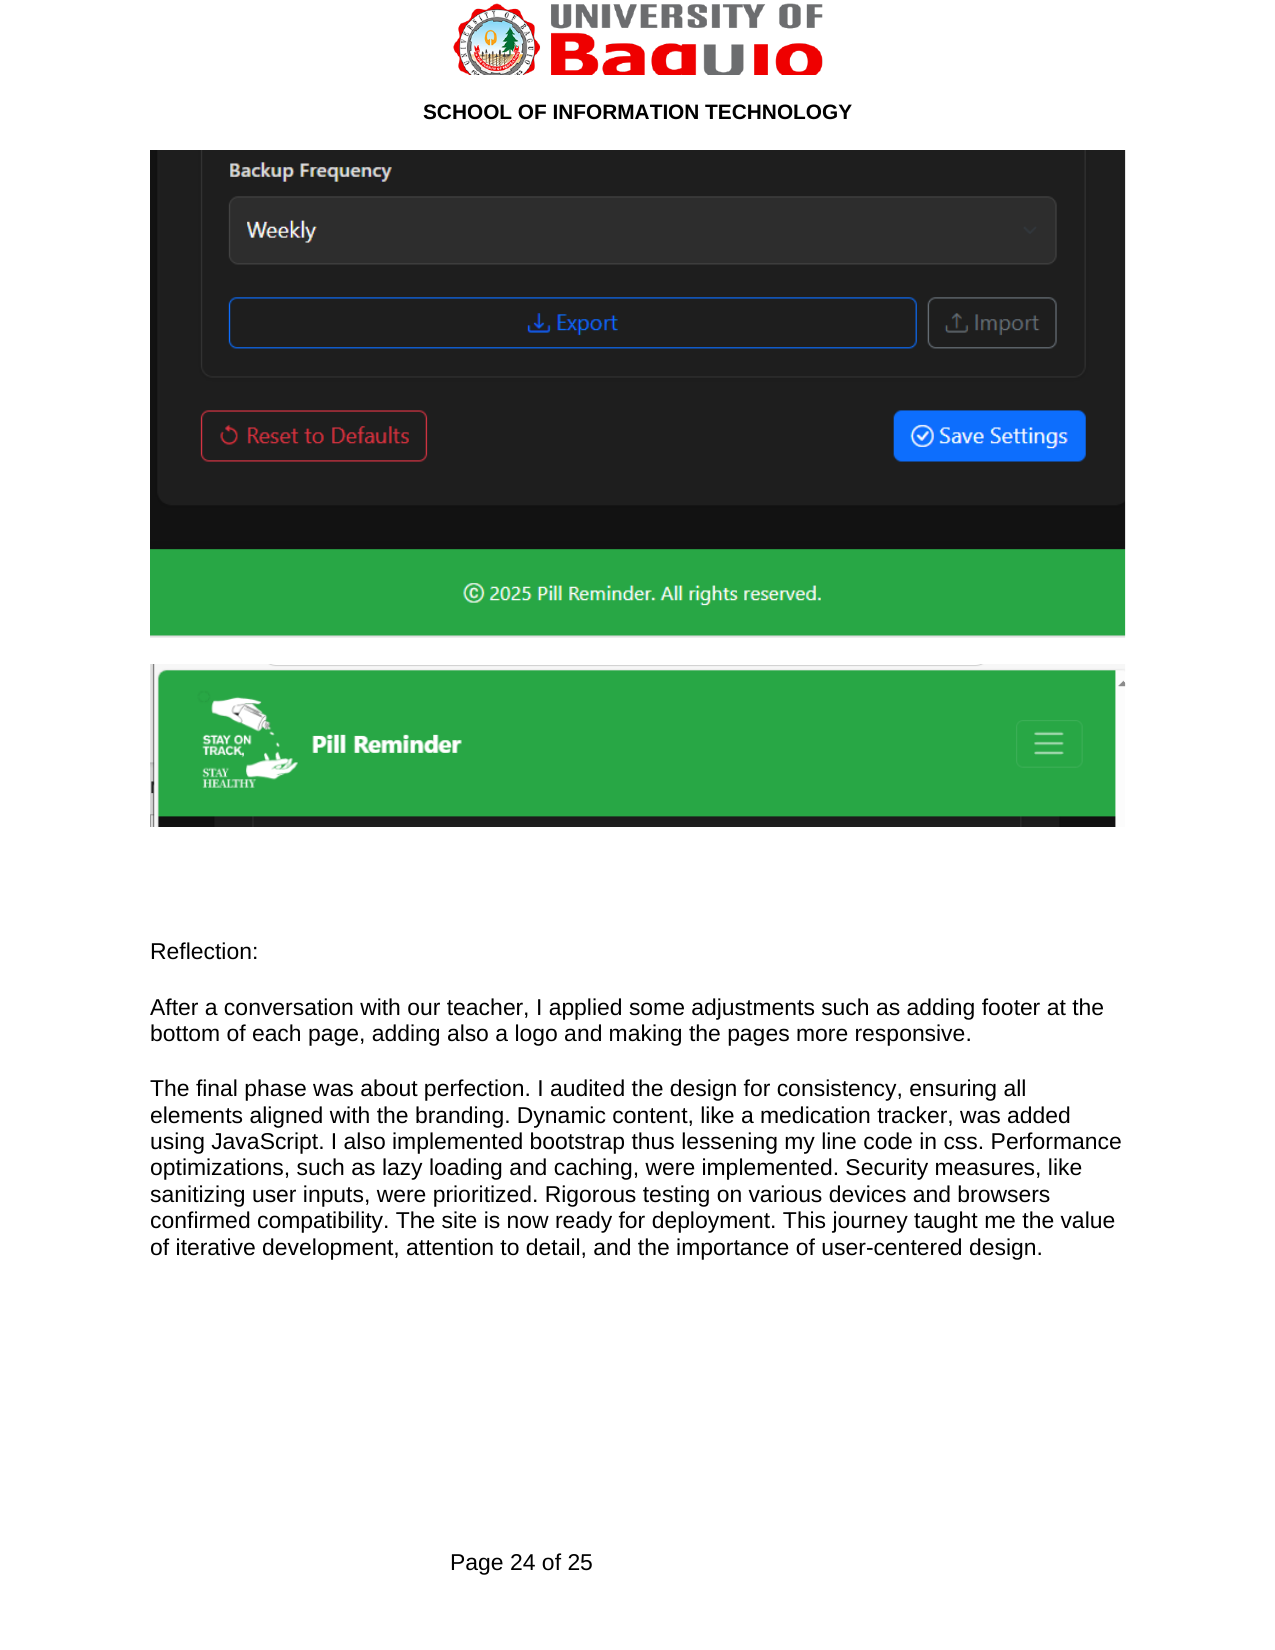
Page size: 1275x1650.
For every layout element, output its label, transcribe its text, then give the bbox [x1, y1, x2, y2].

text Reflection: [150, 938, 1125, 964]
picture [150, 150, 1125, 638]
text The final phase was about perfection. I audited the design for consistency, ensuring all elements aligned with the branding. Dynamic content, like a medication tracker, was added using JavaScript. I also implemented bootstrap thus lessening my line code in css. Performance optimizations, such as lazy loading and caching, were implemented. Security measures, like sanitizing user inputs, were prioritized. Rigorous testing on various devices and browsers confirmed compatibility. The site is now ready for deployment. This journey taught me the value of iterative development, attention to detail, and the importance of user-centered design. [150, 1075, 1125, 1260]
picture [444, 0, 831, 75]
picture [150, 664, 1125, 827]
text After a conversation with our teacher, I applied some adjustments such as adding footer at the bottom of each page, adding also a logo and making the pages more responsive. [150, 993, 1125, 1046]
